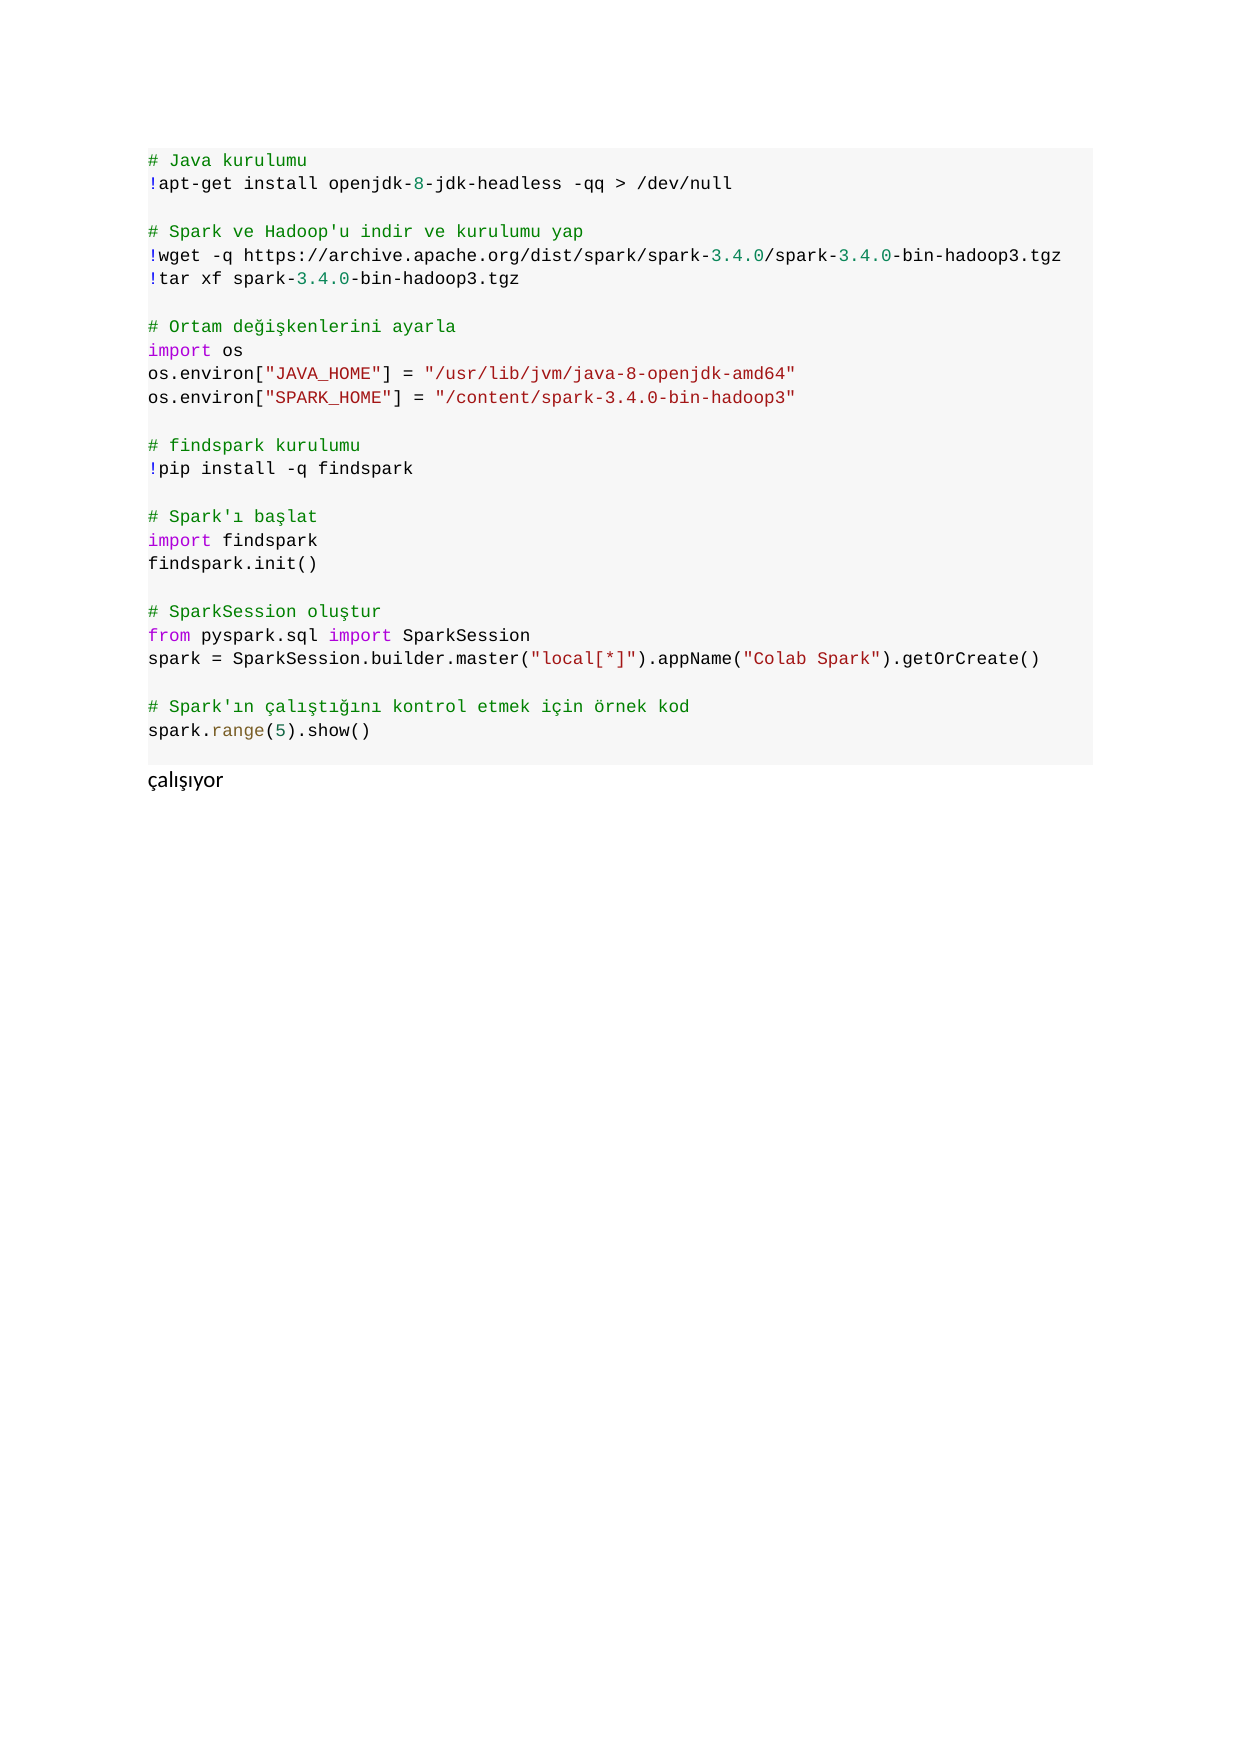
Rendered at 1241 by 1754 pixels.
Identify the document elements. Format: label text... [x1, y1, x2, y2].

text spark = SparkSession.builder.master("local[*]").appName("Colab Spark").getOrCreate() [148, 646, 1093, 670]
text os.environ["JAVA_HOME"] = "/usr/lib/jvm/java-8-openjdk-amd64" [148, 361, 1093, 385]
text # findspark kurulumu [148, 433, 1093, 456]
text # Spark ve Hadoop'u indir ve kurulumu yap [148, 219, 1093, 243]
text !tar xf spark-3.4.0-bin-hadoop3.tgz [148, 266, 1093, 290]
text çalışıyor [148, 765, 1093, 793]
text !apt-get install openjdk-8-jdk-headless -qq > /dev/null [148, 171, 1093, 195]
text import findspark [148, 528, 1093, 551]
text # Java kurulumu [148, 148, 1093, 171]
text from pyspark.sql import SparkSession [148, 623, 1093, 646]
text os.environ["SPARK_HOME"] = "/content/spark-3.4.0-bin-hadoop3" [148, 385, 1093, 409]
text !wget -q https://archive.apache.org/dist/spark/spark-3.4.0/spark-3.4.0-bin-hadoop3.tgz [148, 243, 1093, 266]
text # Spark'ı başlat [148, 504, 1093, 528]
text !pip install -q findspark [148, 456, 1093, 480]
text # SparkSession oluştur [148, 599, 1093, 623]
text findspark.init() [148, 551, 1093, 575]
text import os [148, 338, 1093, 361]
text spark.range(5).show() [148, 718, 1093, 741]
text # Ortam değişkenlerini ayarla [148, 314, 1093, 338]
text # Spark'ın çalıştığını kontrol etmek için örnek kod [148, 694, 1093, 718]
